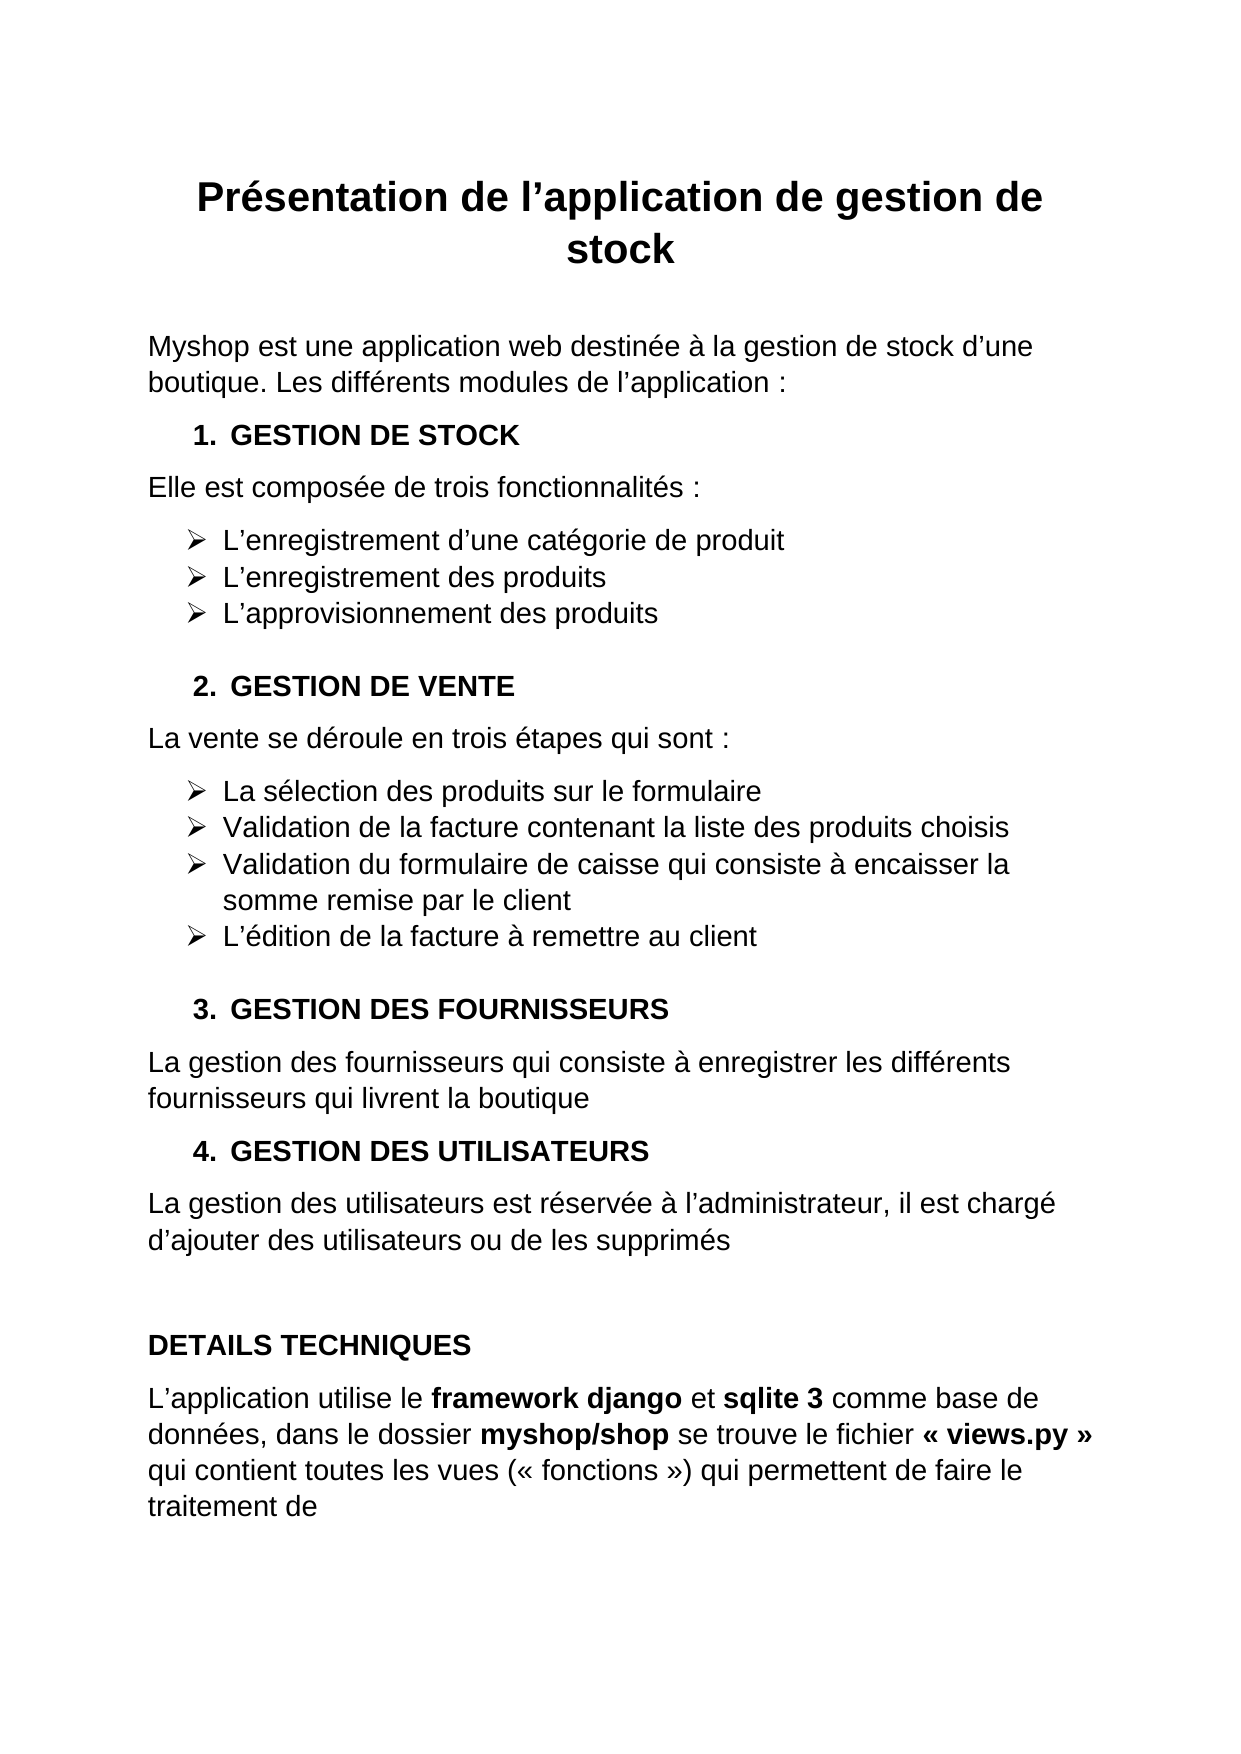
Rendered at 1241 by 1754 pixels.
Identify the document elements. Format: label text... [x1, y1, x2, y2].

subtitle Présentation de l’application de gestion de stock [148, 173, 1093, 272]
list GESTION DE VENTE [193, 668, 1093, 702]
text La vente se déroule en trois étapes qui sont : [148, 721, 1093, 755]
list L’édition de la facture à remettre au client [185, 919, 1093, 953]
text Elle est composée de trois fonctionnalités : [148, 471, 1093, 504]
text La gestion des utilisateurs est réservée à l’administrateur, il est chargé d’ajouter des utilisateurs ou de les supprimés [148, 1186, 1093, 1256]
list L’enregistrement d’une catégorie de produit [185, 523, 1093, 557]
list GESTION DES FOURNISSEURS [193, 992, 1093, 1025]
list L’approvisionnement des produits [185, 596, 1093, 630]
list L’enregistrement des produits [185, 560, 1093, 593]
list GESTION DE STOCK [193, 418, 1093, 451]
list Validation de la facture contenant la liste des produits choisis [185, 811, 1093, 844]
list La sélection des produits sur le formulaire [185, 774, 1093, 808]
list GESTION DES UTILISATEURS [193, 1134, 1093, 1167]
text La gestion des fournisseurs qui consiste à enregistrer les différents fournisseurs qui livrent la boutique [148, 1045, 1093, 1114]
text DETAILS TECHNIQUES [148, 1328, 1093, 1362]
list Validation du formulaire de caisse qui consiste à encaisser la somme remise par le client [185, 847, 1093, 917]
text Myshop est une application web destinée à la gestion de stock d’une boutique. Les différents modules de l’application : [148, 329, 1093, 398]
text L’application utilise le framework django et sqlite 3 comme base de données, dans le dossier myshop/shop se trouve le fichier « views.py » qui contient toutes les vues (« fonctions ») qui permettent de faire le traitement de [148, 1381, 1093, 1523]
